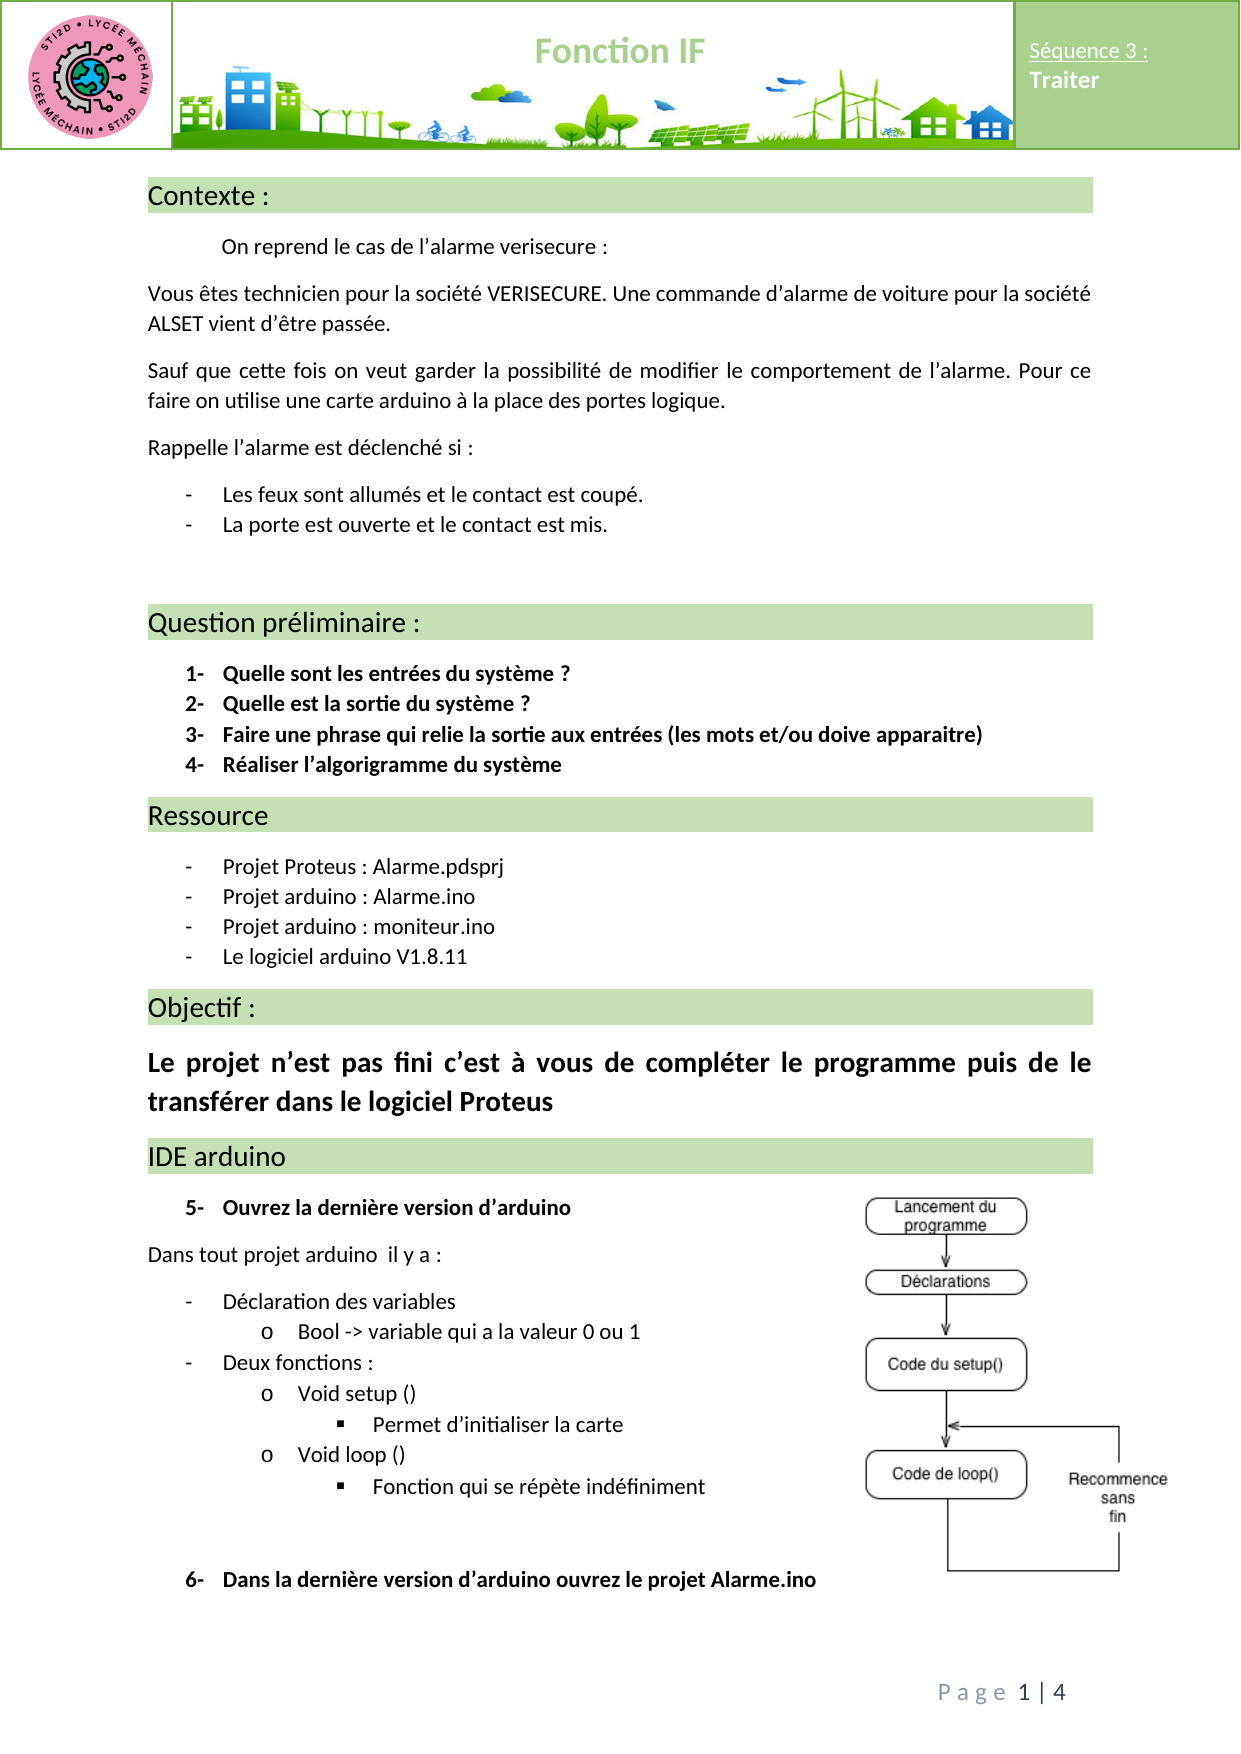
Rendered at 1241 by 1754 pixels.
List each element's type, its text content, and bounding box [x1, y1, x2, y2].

list Deux fonctions : [185, 1348, 852, 1377]
list Dans la dernière version d’arduino ouvrez le projet Alarme.ino [185, 1566, 1093, 1594]
list Bool -> variable qui a la valeur 0 ou 1 [260, 1317, 852, 1346]
picture [173, 42, 1013, 148]
list Projet arduino : moniteur.ino [185, 912, 1093, 940]
list Faire une phrase qui relie la sortie aux entrées (les mots et/ou doive apparaitre) [185, 720, 1093, 748]
list Permet d’initialiser la carte [335, 1410, 852, 1438]
text Contexte : [148, 177, 1093, 213]
list Le logiciel arduino V1.8.11 [185, 942, 1093, 971]
text Question préliminaire : [148, 604, 1093, 640]
list La porte est ouverte et le contact est mis. [185, 510, 1093, 538]
text Objectif : [148, 989, 1093, 1025]
list Projet arduino : Alarme.ino [185, 882, 1093, 910]
text Sauf que cette fois on veut garder la possibilité de modifier le comportement de l’alarme. Pour ce faire on utilise une carte arduino à la place des portes logique. [148, 356, 1093, 414]
text Vous êtes technicien pour la société VERISECURE. Une commande d’alarme de voiture pour la société ALSET vient d’être passée. [148, 279, 1093, 337]
list Quelle est la sortie du système ? [185, 689, 1093, 717]
text IDE arduino [148, 1138, 1093, 1174]
picture [23, 12, 167, 146]
text Dans tout projet arduino il y a : [148, 1240, 852, 1268]
list Void loop () [260, 1440, 852, 1469]
list Fonction qui se répète indéfiniment [335, 1472, 852, 1500]
text Le projet n’est pas fini c’est à vous de compléter le programme puis de le transférer dans le logiciel Proteus [148, 1044, 1093, 1118]
list Quelle sont les entrées du système ? [185, 659, 1093, 687]
list Déclaration des variables [185, 1287, 852, 1315]
list Projet Proteus : Alarme.pdsprj [185, 852, 1093, 880]
text Rappelle l’alarme est déclenché si : [148, 433, 1093, 461]
list Void setup () [260, 1379, 852, 1408]
text On reprend le cas de l’alarme verisecure : [148, 232, 1093, 260]
list Ouvrez la dernière version d’arduino [185, 1193, 852, 1221]
list Les feux sont allumés et le contact est coupé. [185, 480, 1093, 508]
text Ressource [148, 797, 1093, 832]
picture [852, 1191, 1188, 1585]
list Réaliser l’algorigramme du système [185, 750, 1093, 778]
